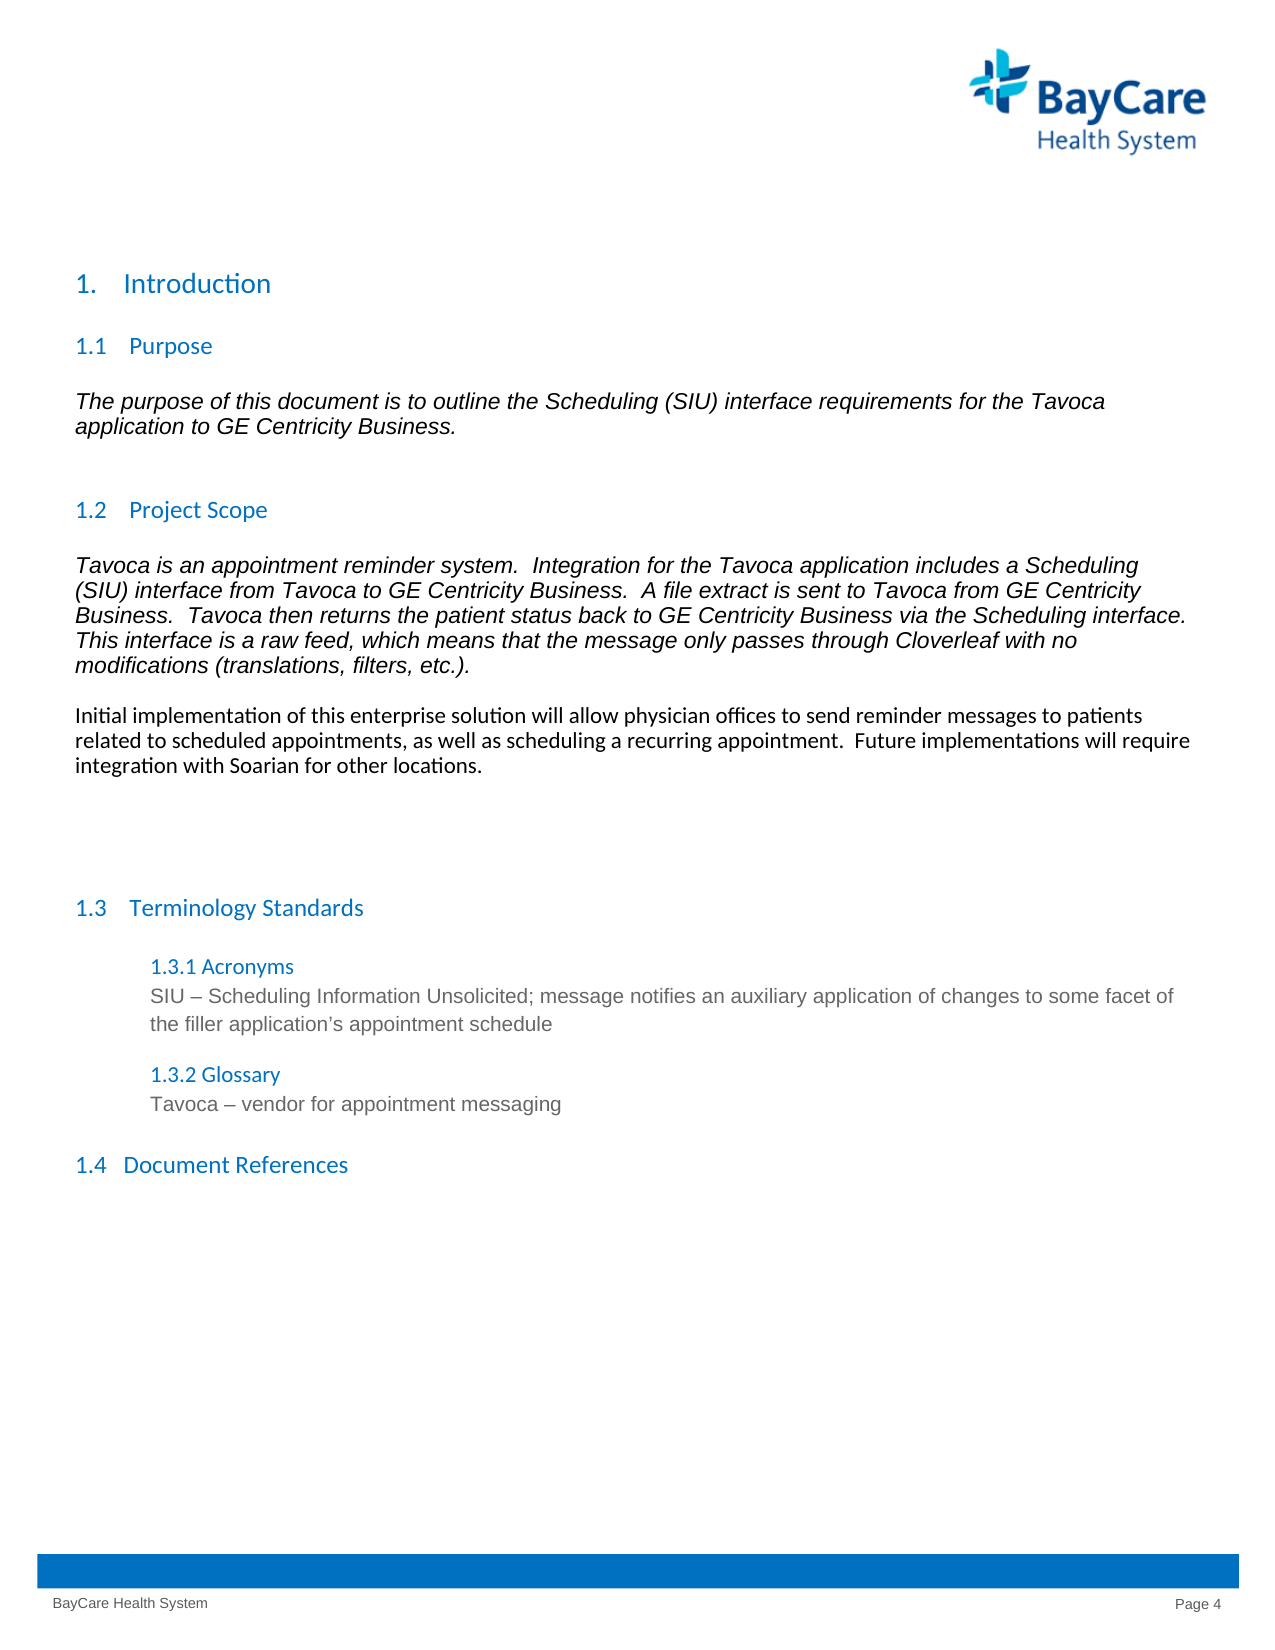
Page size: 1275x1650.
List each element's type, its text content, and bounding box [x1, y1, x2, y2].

subtitle 1.3.2 Glossary [75, 1060, 1200, 1088]
subtitle 1.3 Terminology Standards [75, 892, 1200, 923]
subtitle 1.4 Document References [75, 1149, 1200, 1179]
subtitle 1.1 Purpose [75, 330, 1200, 360]
subtitle 1.3.1 Acronyms [75, 952, 1200, 980]
picture [951, 37, 1233, 168]
subtitle 1. Introduction [75, 265, 1200, 301]
subtitle 1.2 Project Scope [75, 494, 1200, 524]
